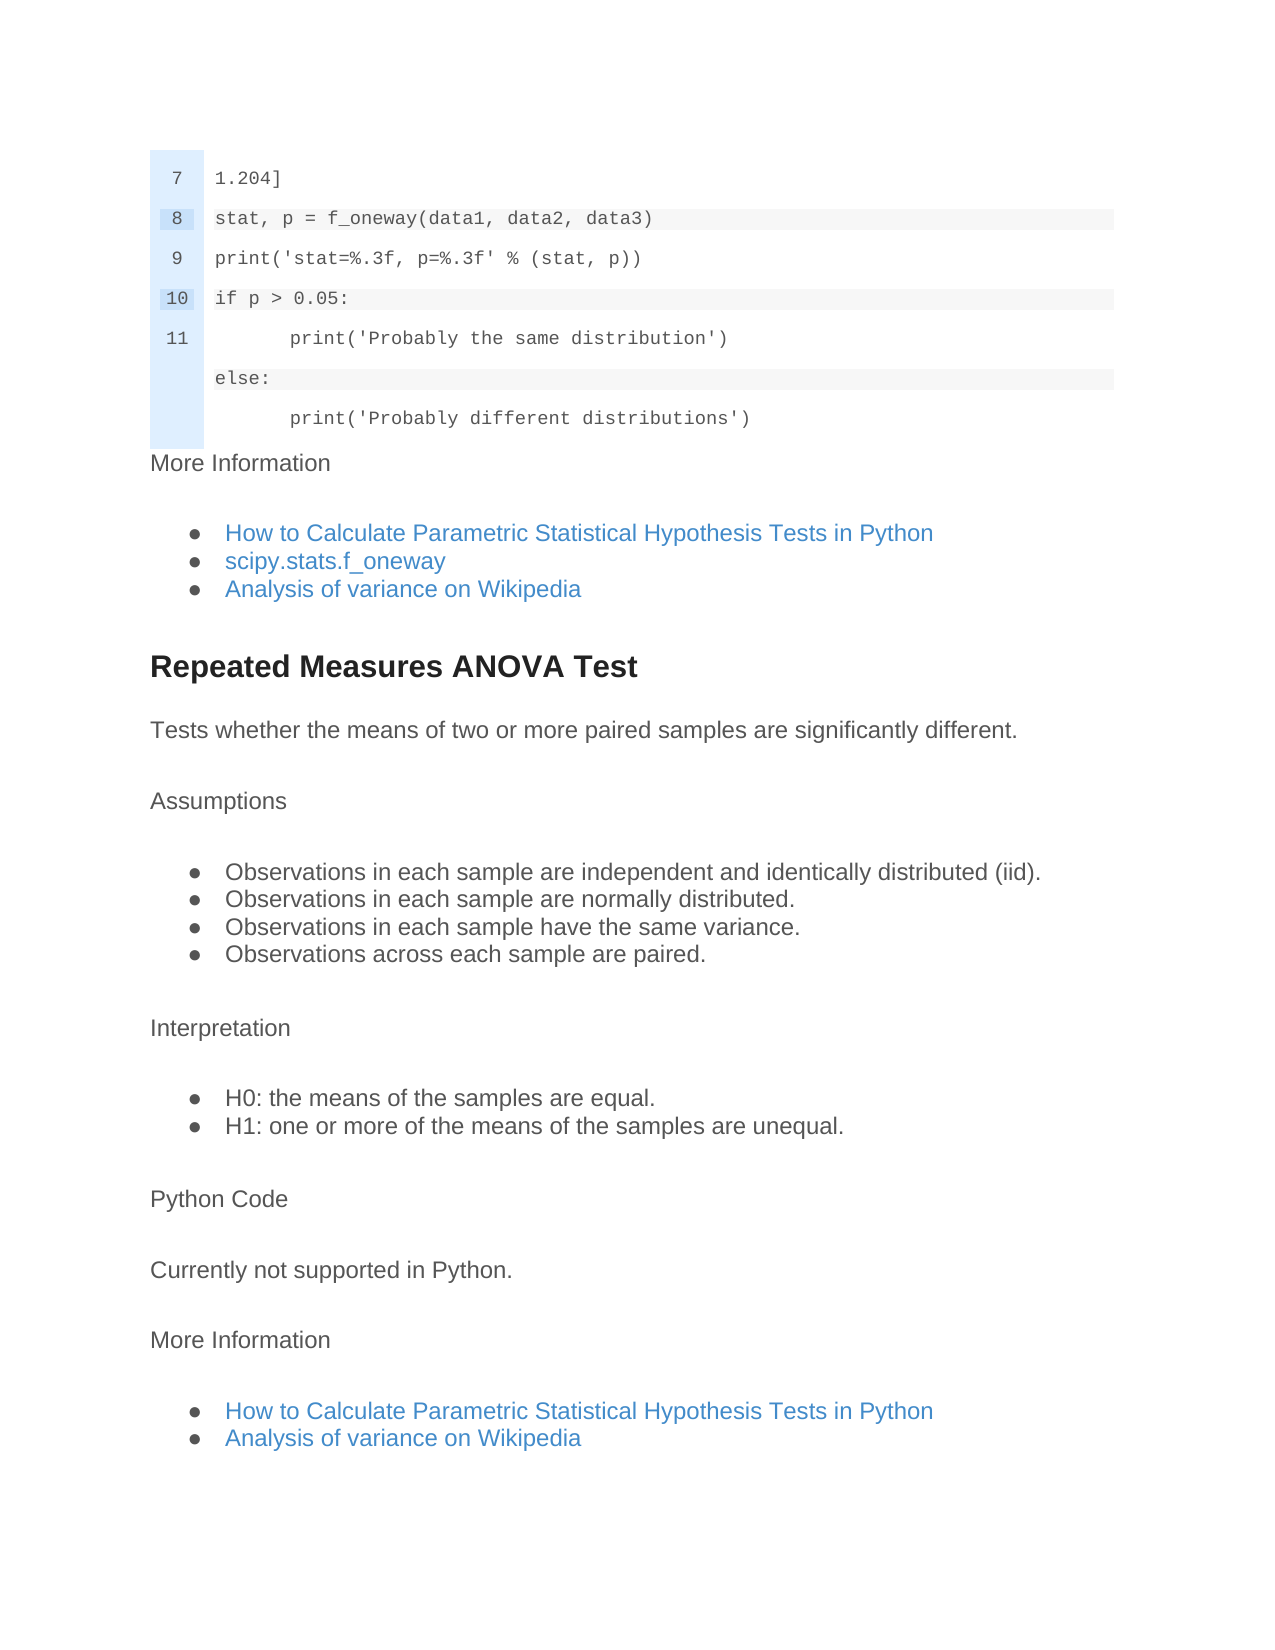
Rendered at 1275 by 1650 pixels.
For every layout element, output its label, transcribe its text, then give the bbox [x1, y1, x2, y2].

list Observations across each sample are paired. [187, 940, 1125, 968]
list How to Calculate Parametric Statistical Hypothesis Tests in Python [187, 519, 1125, 547]
text Interpretation [150, 1014, 1125, 1041]
list Observations in each sample are normally distributed. [187, 885, 1125, 913]
list Analysis of variance on Wikipedia [187, 1424, 1125, 1452]
list Analysis of variance on Wikipedia [187, 574, 1125, 602]
list H0: the means of the samples are equal. [187, 1084, 1125, 1112]
list scipy.stats.f_oneway [187, 547, 1125, 574]
text Assumptions [150, 787, 1125, 814]
text Python Code [150, 1185, 1125, 1213]
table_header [150, 150, 204, 449]
text Currently not supported in Python. [150, 1256, 1125, 1283]
list How to Calculate Parametric Statistical Hypothesis Tests in Python [187, 1397, 1125, 1424]
text More Information [150, 1326, 1125, 1354]
text Tests whether the means of two or more paired samples are significantly different. [150, 716, 1125, 744]
list Observations in each sample have the same variance. [187, 913, 1125, 940]
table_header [204, 150, 1125, 449]
subtitle Repeated Measures ANOVA Test [150, 648, 1125, 684]
list H1: one or more of the means of the samples are unequal. [187, 1112, 1125, 1139]
list Observations in each sample are independent and identically distributed (iid). [187, 857, 1125, 885]
text More Information [150, 449, 1125, 476]
